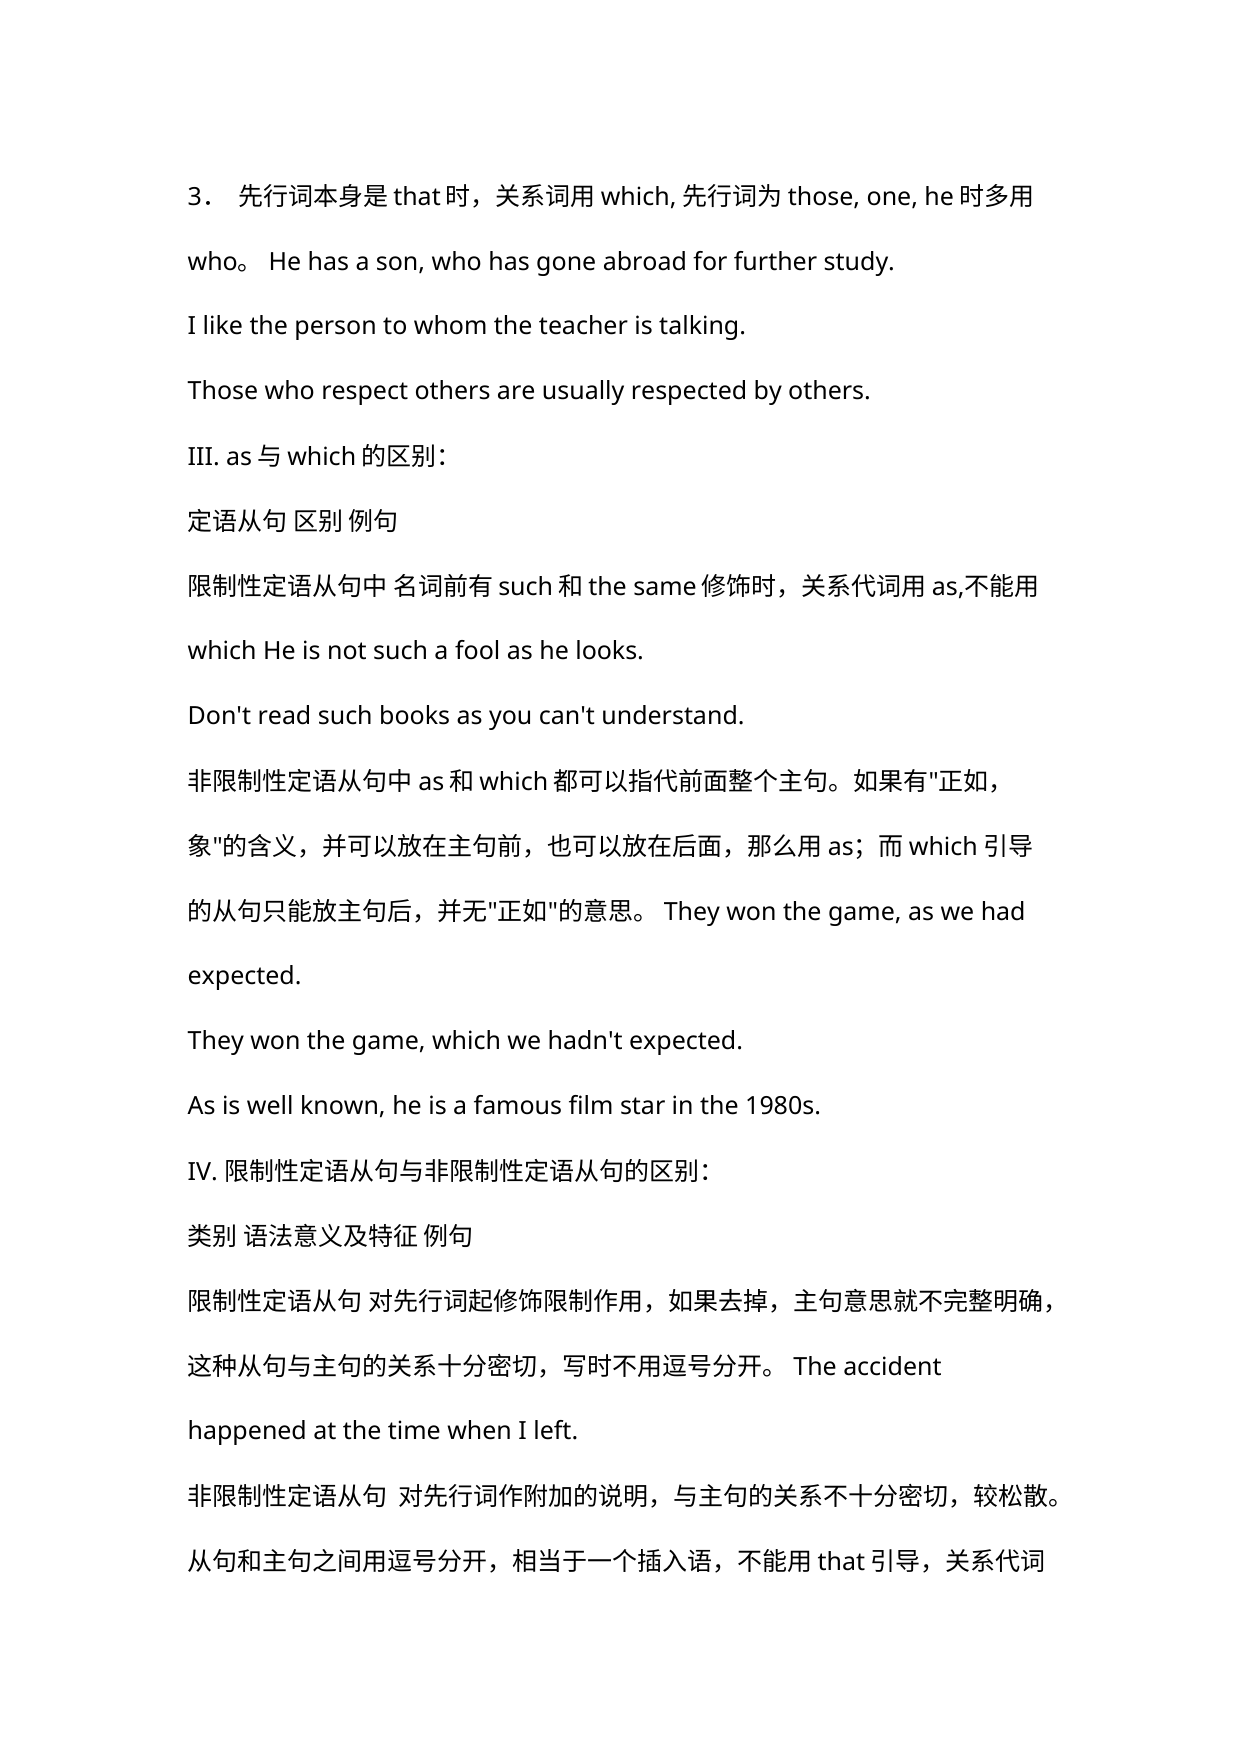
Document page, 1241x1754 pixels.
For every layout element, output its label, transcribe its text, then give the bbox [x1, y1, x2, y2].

text 3． 先行词本身是that时，关系词用which, 先行词为those, one, he时多用who。 He has a son, who has gone abroad for further study. [187, 162, 1053, 292]
text 非限制性定语从句中 as和which都可以指代前面整个主句。如果有"正如，象"的含义，并可以放在主句前，也可以放在后面，那么用as；而which引导的从句只能放主句后，并无"正如"的意思。 They won the game, as we had expected. [187, 747, 1053, 1007]
text 限制性定语从句中 名词前有such和the same修饰时，关系代词用as,不能用which He is not such a fool as he looks. [187, 552, 1053, 682]
text Don't read such books as you can't understand. [187, 682, 1053, 747]
text 定语从句 区别 例句 [187, 487, 1053, 552]
text 限制性定语从句 对先行词起修饰限制作用，如果去掉，主句意思就不完整明确，这种从句与主句的关系十分密切，写时不用逗号分开。 The accident happened at the time when I left. [187, 1267, 1053, 1462]
text Those who respect others are usually respected by others. [187, 357, 1053, 422]
text I like the person to whom the teacher is talking. [187, 292, 1053, 357]
text 类别 语法意义及特征 例句 [187, 1202, 1053, 1267]
text III. as与which的区别： [187, 422, 1053, 487]
text They won the game, which we hadn't expected. [187, 1007, 1053, 1072]
text As is well known, he is a famous film star in the 1980s. [187, 1072, 1053, 1137]
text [187, 1462, 1053, 1592]
text IV. 限制性定语从句与非限制性定语从句的区别： [187, 1137, 1053, 1202]
